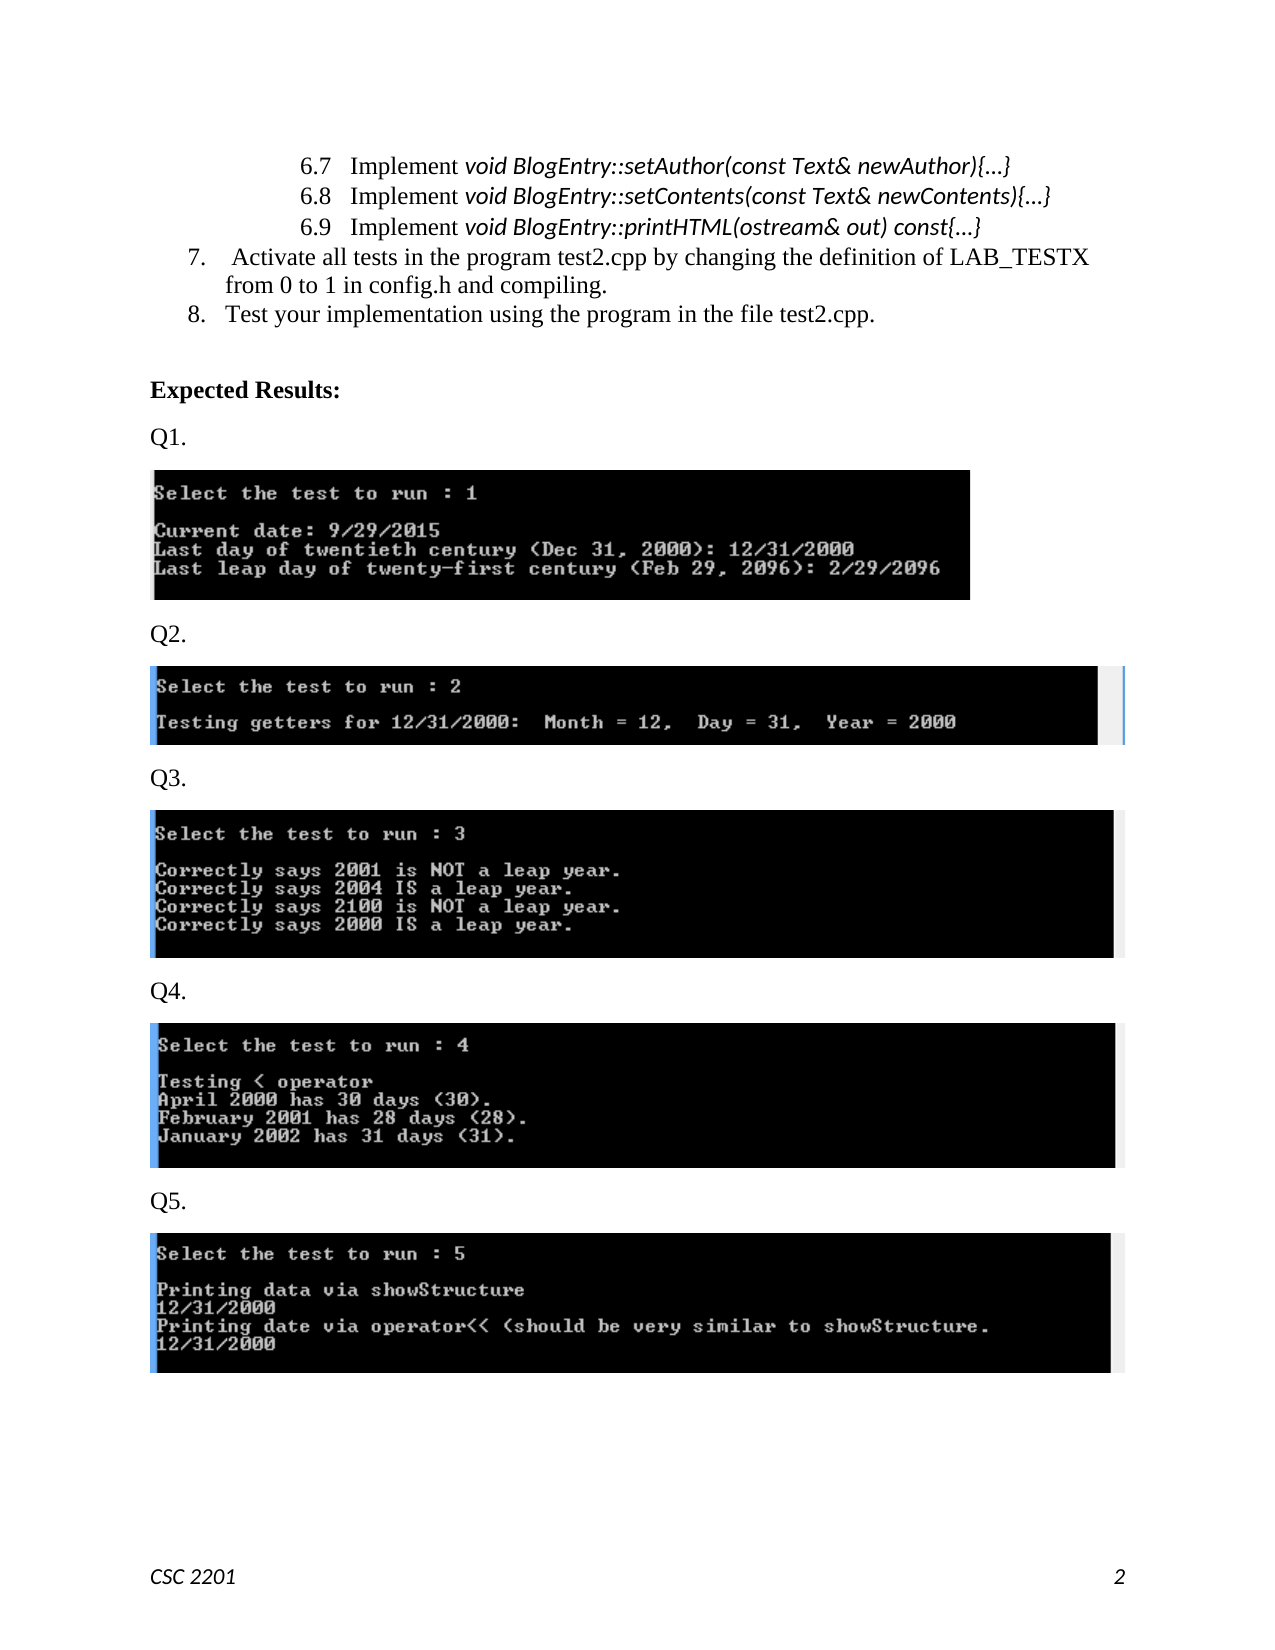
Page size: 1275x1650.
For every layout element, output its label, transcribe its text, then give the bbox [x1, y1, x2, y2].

text Q1. [150, 422, 1125, 451]
list 6.7 Implement void BlogEntry::setAuthor(const Text& newAuthor){…} [225, 150, 1125, 181]
list Activate all tests in the program test2.cpp by changing the definition of LAB_TESTX from 0 to 1 in config.h and compiling. [187, 242, 1125, 299]
list Test your implementation using the program in the file test2.cpp. [187, 299, 1125, 328]
list 6.8 Implement void BlogEntry::setContents(const Text& newContents){…} [225, 181, 1125, 211]
text Q3. [150, 763, 1125, 792]
text Q2. [150, 619, 1125, 647]
picture [150, 666, 1125, 745]
list 6.9 Implement void BlogEntry::printHTML(ostream& out) const{…} [225, 211, 1125, 242]
picture [150, 1023, 1125, 1168]
text Expected Results: [150, 375, 1125, 403]
picture [150, 1233, 1125, 1373]
picture [150, 810, 1125, 958]
picture [150, 470, 971, 600]
text Q4. [150, 976, 1125, 1005]
text Q5. [150, 1186, 1125, 1215]
